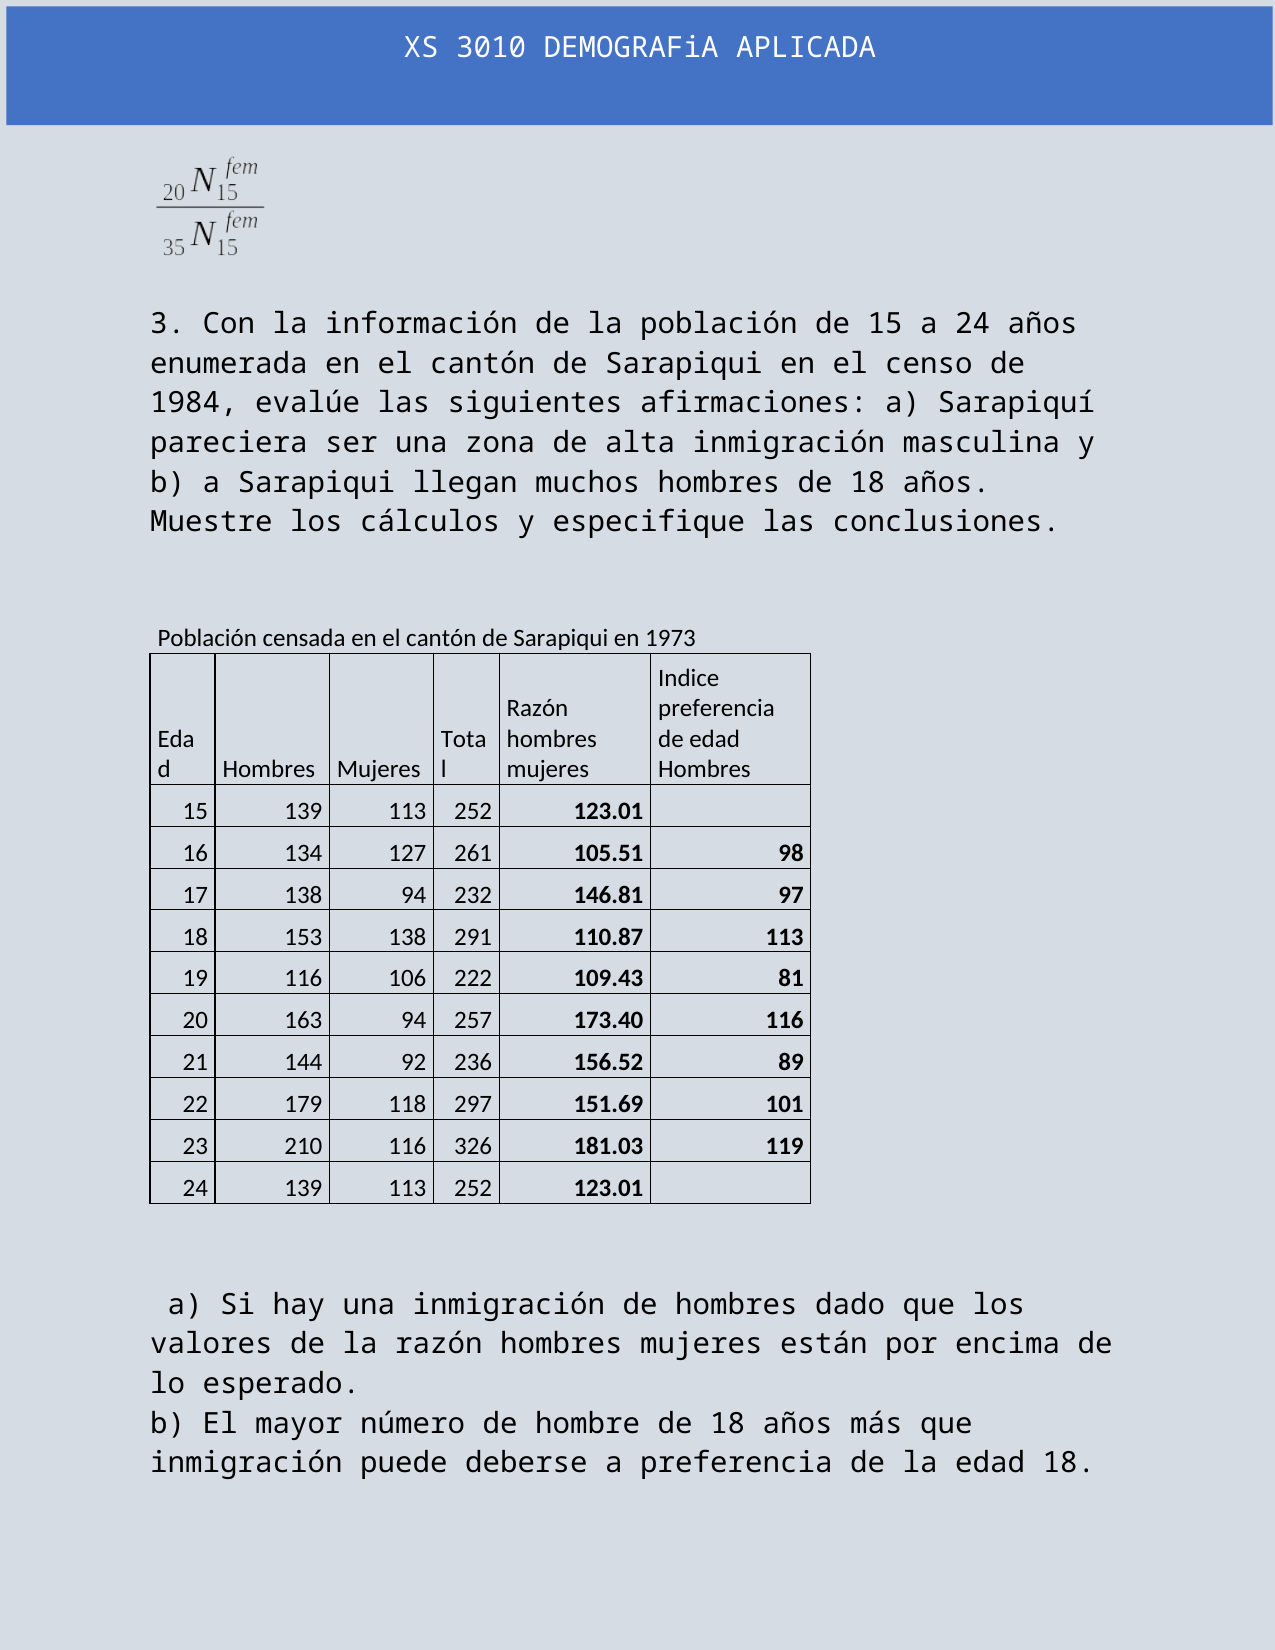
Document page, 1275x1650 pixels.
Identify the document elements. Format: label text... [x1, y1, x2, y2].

table_cell 163 [216, 994, 329, 1035]
table_cell 138 [216, 869, 329, 909]
table_cell 179 [216, 1078, 329, 1119]
table_cell 173.40 [500, 994, 650, 1035]
table_cell 261 [434, 827, 499, 867]
table_cell 113 [651, 910, 810, 951]
table_cell 151.69 [500, 1078, 650, 1119]
table_cell 106 [330, 952, 433, 993]
table_cell 252 [434, 785, 499, 826]
table_cell 291 [434, 910, 499, 951]
table_cell 116 [216, 952, 329, 993]
table_cell 16 [151, 827, 214, 867]
table_cell 181.03 [500, 1120, 650, 1161]
table_cell 19 [151, 952, 214, 993]
table_cell 98 [651, 827, 810, 867]
table_cell 138 [330, 910, 433, 951]
table_cell 116 [330, 1120, 433, 1161]
table_cell 20 [151, 994, 214, 1035]
table_cell [651, 785, 810, 826]
table_cell 127 [330, 827, 433, 867]
table_cell 101 [651, 1078, 810, 1119]
table_cell Indice preferencia de edad Hombres [651, 654, 810, 784]
table_cell 144 [216, 1036, 329, 1077]
table_cell 23 [151, 1120, 214, 1161]
table_cell 92 [330, 1036, 433, 1077]
table_cell 232 [434, 869, 499, 909]
table_cell [651, 1162, 810, 1202]
table_cell 18 [151, 910, 214, 951]
table_cell 24 [151, 1162, 214, 1202]
table_cell 113 [330, 1162, 433, 1202]
table_cell 326 [434, 1120, 499, 1161]
table_cell 252 [434, 1162, 499, 1202]
text b) El mayor número de hombre de 18 años más que inmigración puede deberse a preferencia de la edad 18. [150, 1402, 1125, 1481]
text 3. Con la información de la población de 15 a 24 años enumerada en el cantón de Sarapiqui en el censo de 1984, evalúe las siguientes afirmaciones: a) Sarapiquí pareciera ser una zona de alta inmigración masculina y b) a Sarapiqui llegan muchos hombres de 18 años. Muestre los cálculos y especifique las conclusiones. [150, 302, 1125, 540]
table_cell 236 [434, 1036, 499, 1077]
table_cell 123.01 [500, 785, 650, 826]
table_cell 113 [330, 785, 433, 826]
table_cell 139 [216, 785, 329, 826]
table_cell 153 [216, 910, 329, 951]
table_cell 123.01 [500, 1162, 650, 1202]
table_cell 109.43 [500, 952, 650, 993]
text a) Si hay una inmigración de hombres dado que los valores de la razón hombres mujeres están por encima de lo esperado. [150, 1283, 1125, 1402]
table_cell 210 [216, 1120, 329, 1161]
table_cell 105.51 [500, 827, 650, 867]
table_cell Hombres [216, 654, 329, 784]
table_cell Razón hombres mujeres [500, 654, 650, 784]
table_cell 116 [651, 994, 810, 1035]
table_cell 17 [151, 869, 214, 909]
table_cell 21 [151, 1036, 214, 1077]
table_cell Edad [151, 654, 214, 784]
table_cell 81 [651, 952, 810, 993]
table_cell 257 [434, 994, 499, 1035]
table_cell 139 [216, 1162, 329, 1202]
table_header Población censada en el cantón de Sarapiqui en 1973 [150, 620, 811, 652]
table_cell 118 [330, 1078, 433, 1119]
table_cell 97 [651, 869, 810, 909]
table_cell 119 [651, 1120, 810, 1161]
table_cell Mujeres [330, 654, 433, 784]
table_cell 15 [151, 785, 214, 826]
table_cell Total [434, 654, 499, 784]
table_cell 146.81 [500, 869, 650, 909]
table_cell 94 [330, 994, 433, 1035]
table_cell 89 [651, 1036, 810, 1077]
table_cell 94 [330, 869, 433, 909]
table_cell 222 [434, 952, 499, 993]
table_cell 156.52 [500, 1036, 650, 1077]
table_cell 297 [434, 1078, 499, 1119]
table_cell 22 [151, 1078, 214, 1119]
table_cell 110.87 [500, 910, 650, 951]
table_cell 134 [216, 827, 329, 867]
